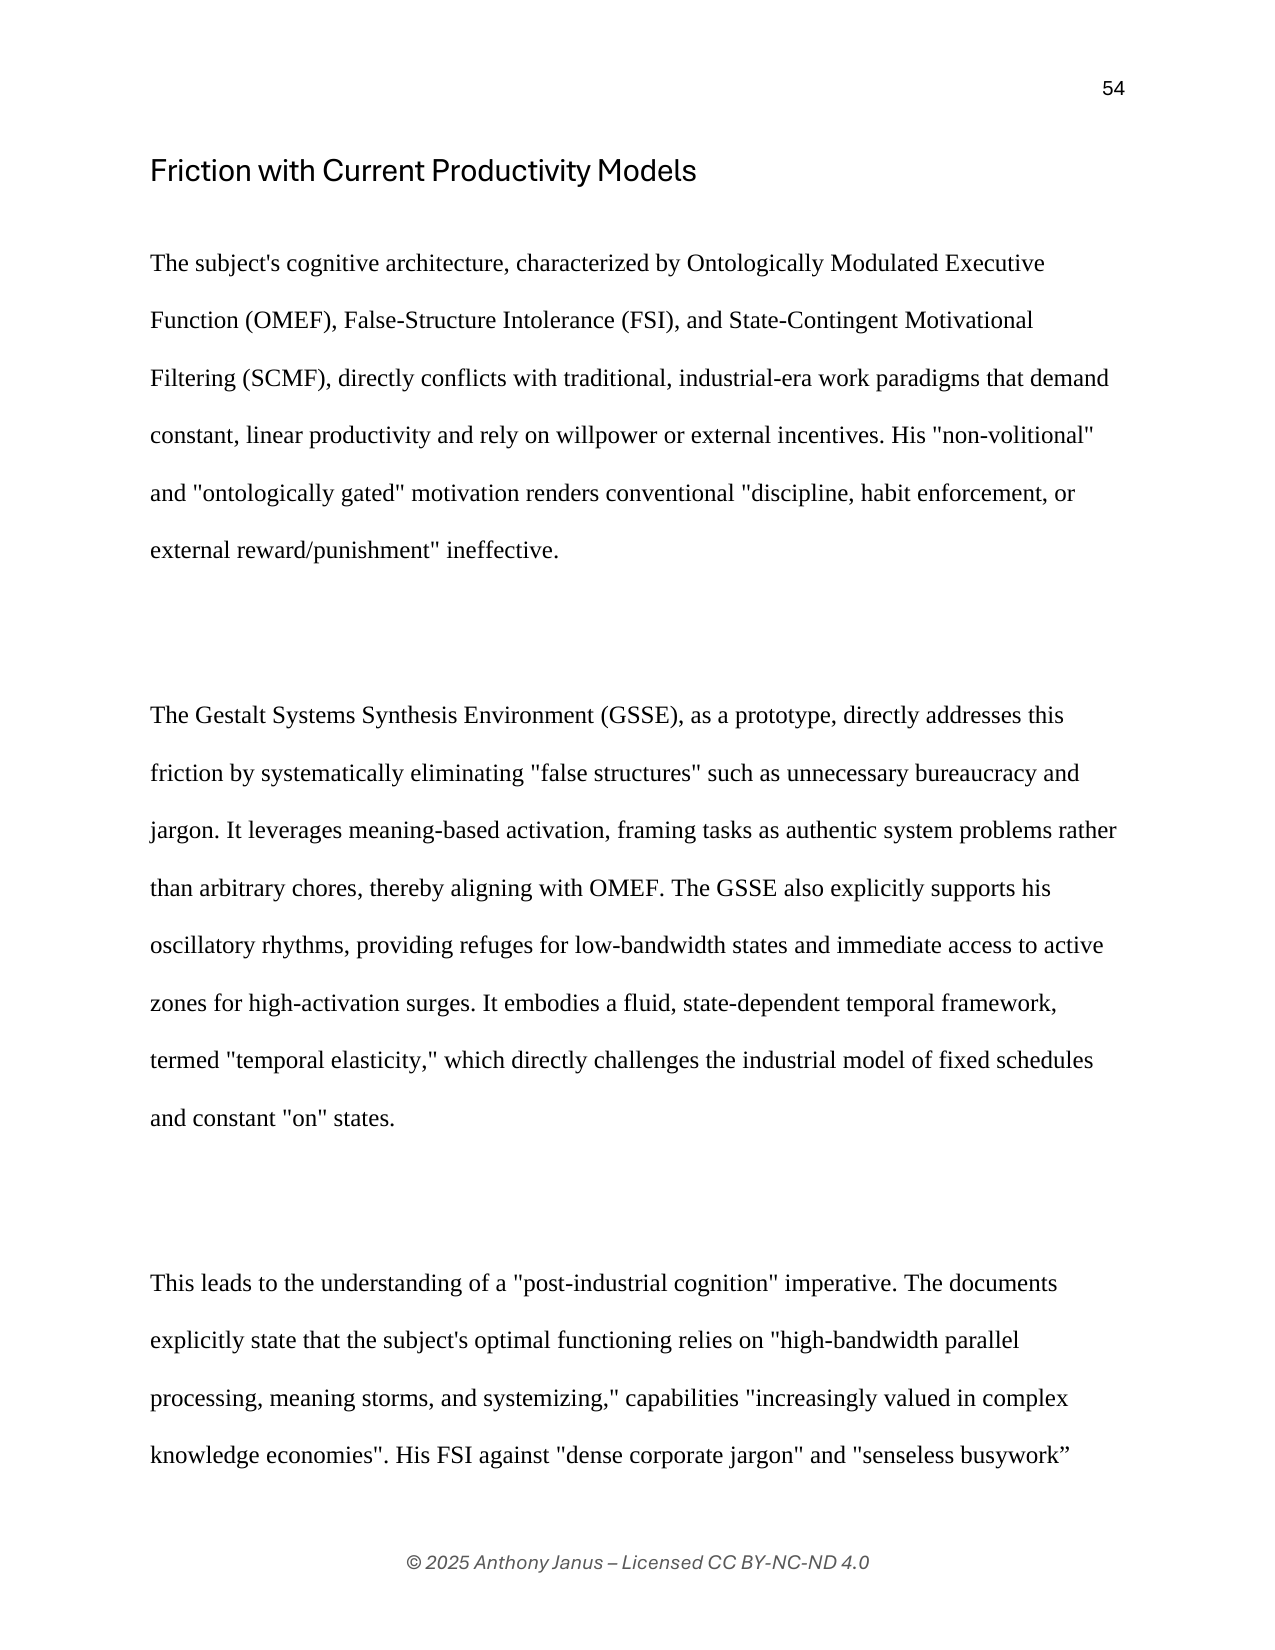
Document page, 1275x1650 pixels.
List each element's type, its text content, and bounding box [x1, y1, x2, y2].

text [150, 1268, 1125, 1469]
text The subject's cognitive architecture, characterized by Ontologically Modulated Executive Function (OMEF), False-Structure Intolerance (FSI), and State-Contingent Motivational Filtering (SCMF), directly conflicts with traditional, industrial-era work paradigms that demand constant, linear productivity and rely on willpower or external incentives. His "non-volitional" and "ontologically gated" motivation renders conventional "discipline, habit enforcement, or external reward/punishment" ineffective. [150, 248, 1125, 564]
subtitle Friction with Current Productivity Models [150, 150, 1125, 191]
text The Gestalt Systems Synthesis Environment (GSSE), as a prototype, directly addresses this friction by systematically eliminating "false structures" such as unnecessary bureaucracy and jargon. It leverages meaning-based activation, framing tasks as authentic system problems rather than arbitrary chores, thereby aligning with OMEF. The GSSE also explicitly supports his oscillatory rhythms, providing refuges for low-bandwidth states and immediate access to active zones for high-activation surges. It embodies a fluid, state-dependent temporal framework, termed "temporal elasticity," which directly challenges the industrial model of fixed schedules and constant "on" states. [150, 701, 1125, 1132]
